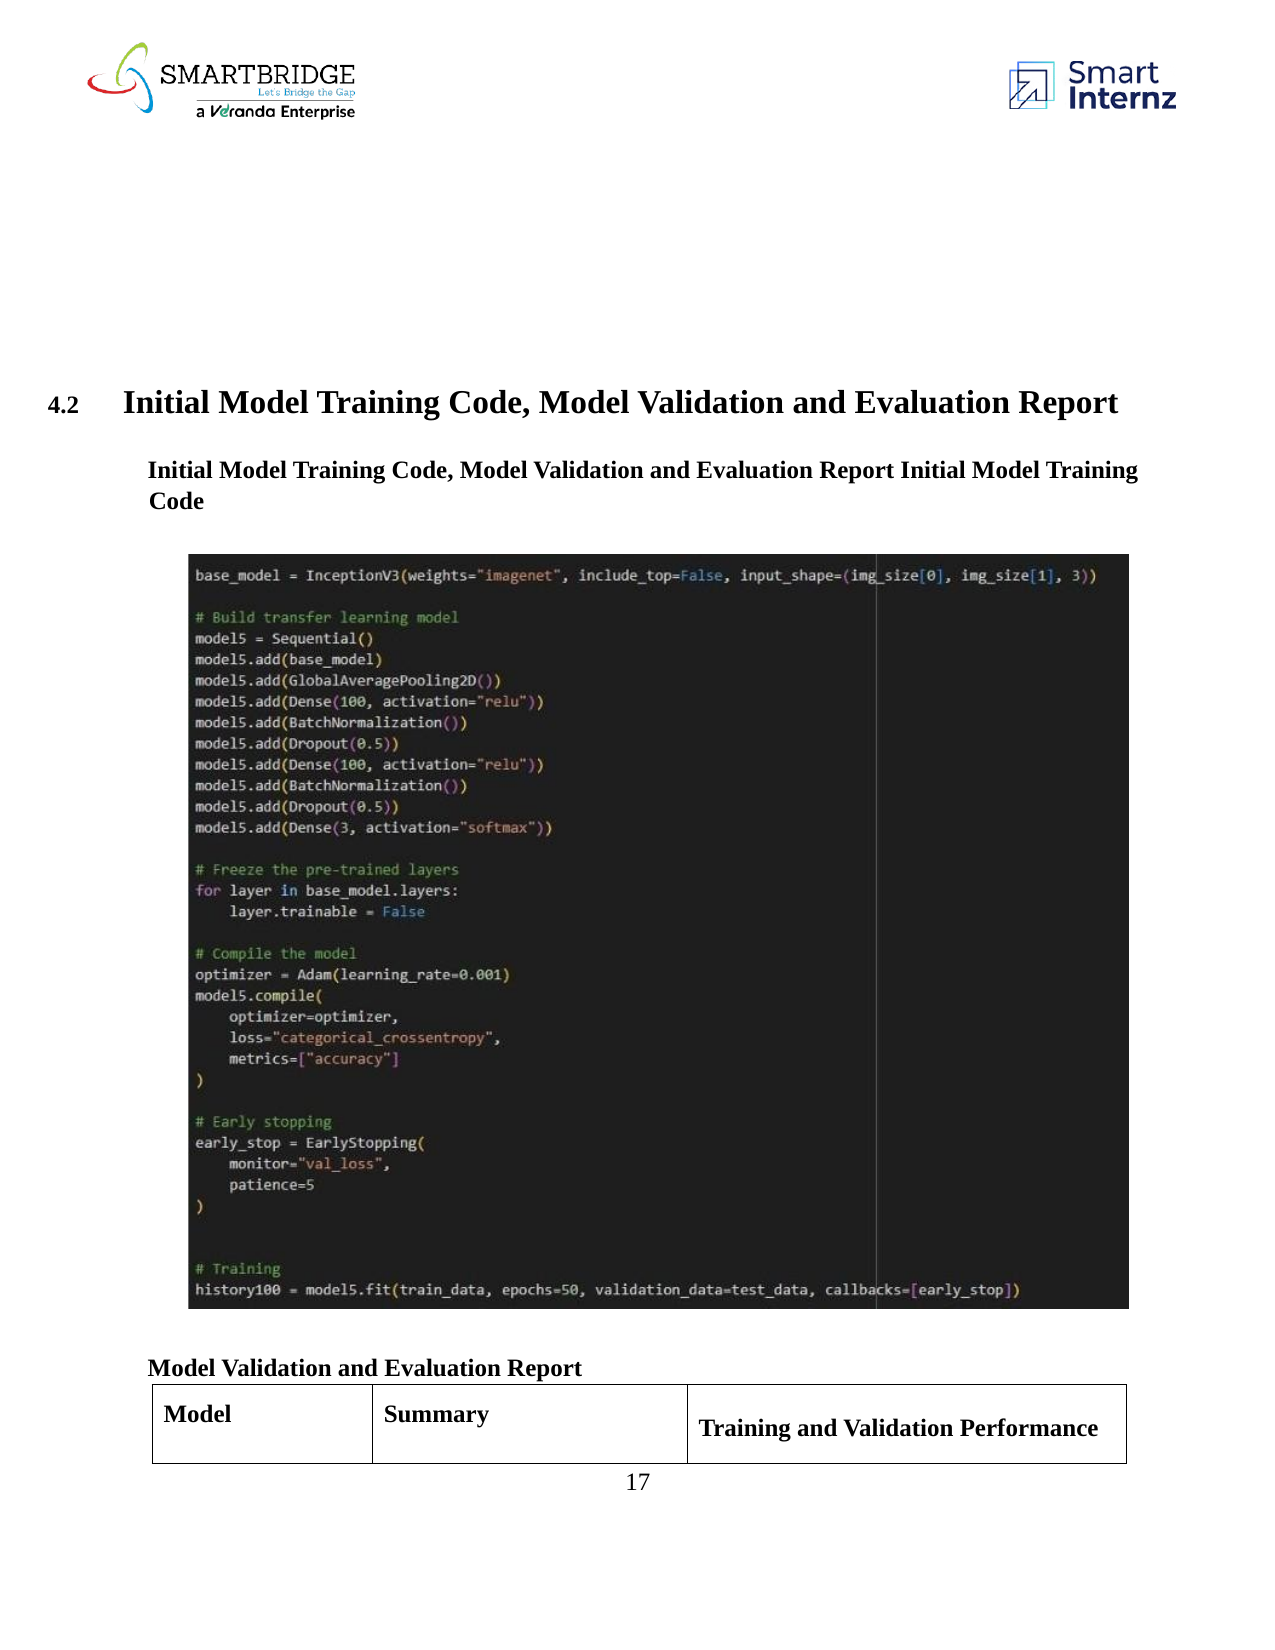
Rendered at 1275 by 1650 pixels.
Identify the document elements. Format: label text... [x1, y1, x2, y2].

table_header Training and Validation Performance Metrics [688, 1385, 1126, 1463]
subtitle Initial Model Training Code, Model Validation and Evaluation Report Initial Model Training Code [147, 455, 1153, 514]
subtitle Model Validation and Evaluation Report [147, 1353, 1153, 1382]
subtitle Initial Model Training Code, Model Validation and Evaluation Report [0, 382, 1119, 421]
picture [73, 20, 370, 142]
picture [1004, 61, 1181, 109]
picture [188, 554, 1129, 1309]
table_header Summary [373, 1385, 687, 1463]
table_header Model [153, 1385, 372, 1463]
